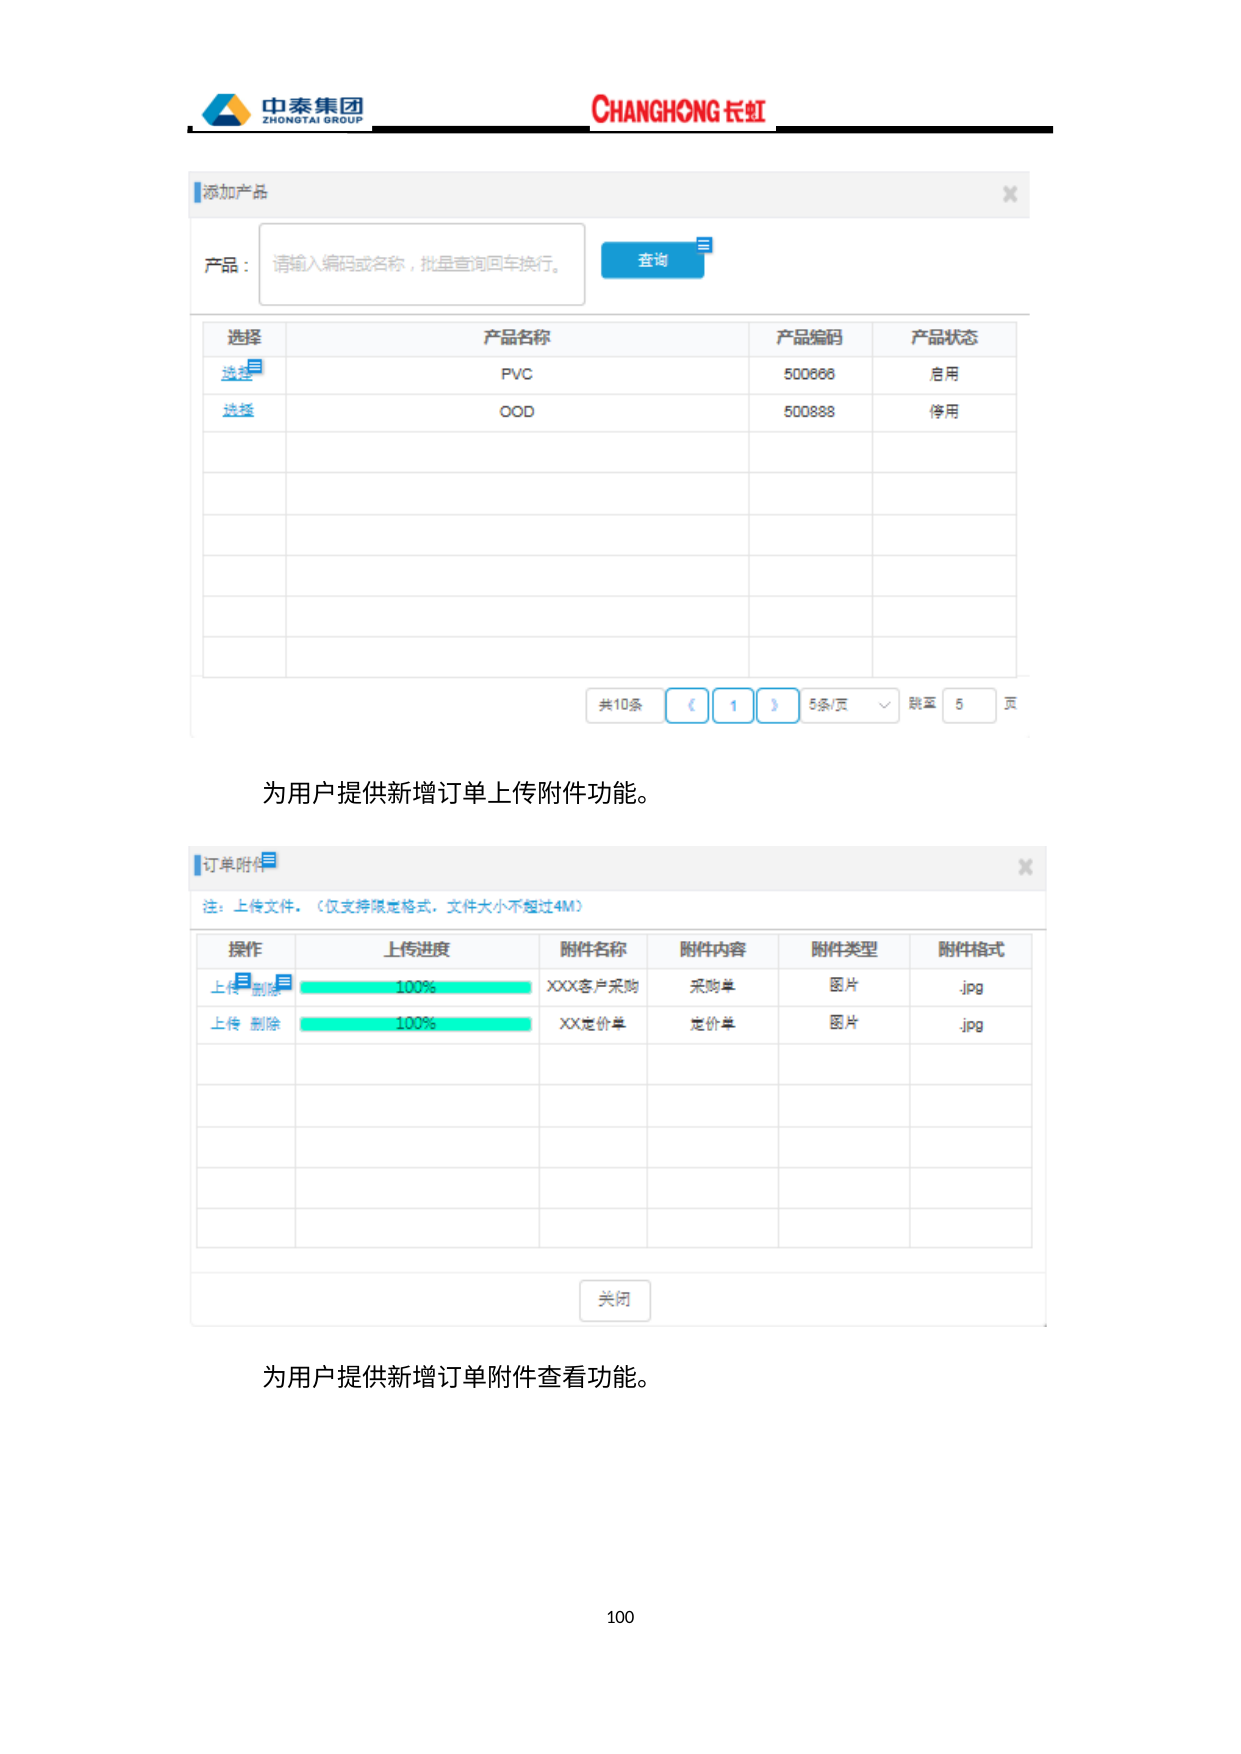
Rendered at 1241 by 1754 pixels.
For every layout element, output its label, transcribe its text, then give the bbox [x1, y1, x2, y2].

text 为用户提供新增订单附件查看功能。 [262, 1343, 1053, 1408]
picture [187, 171, 1030, 738]
text 为用户提供新增订单上传附件功能。 [262, 759, 1053, 824]
picture [187, 846, 1047, 1327]
picture [589, 88, 776, 131]
picture [192, 91, 373, 131]
